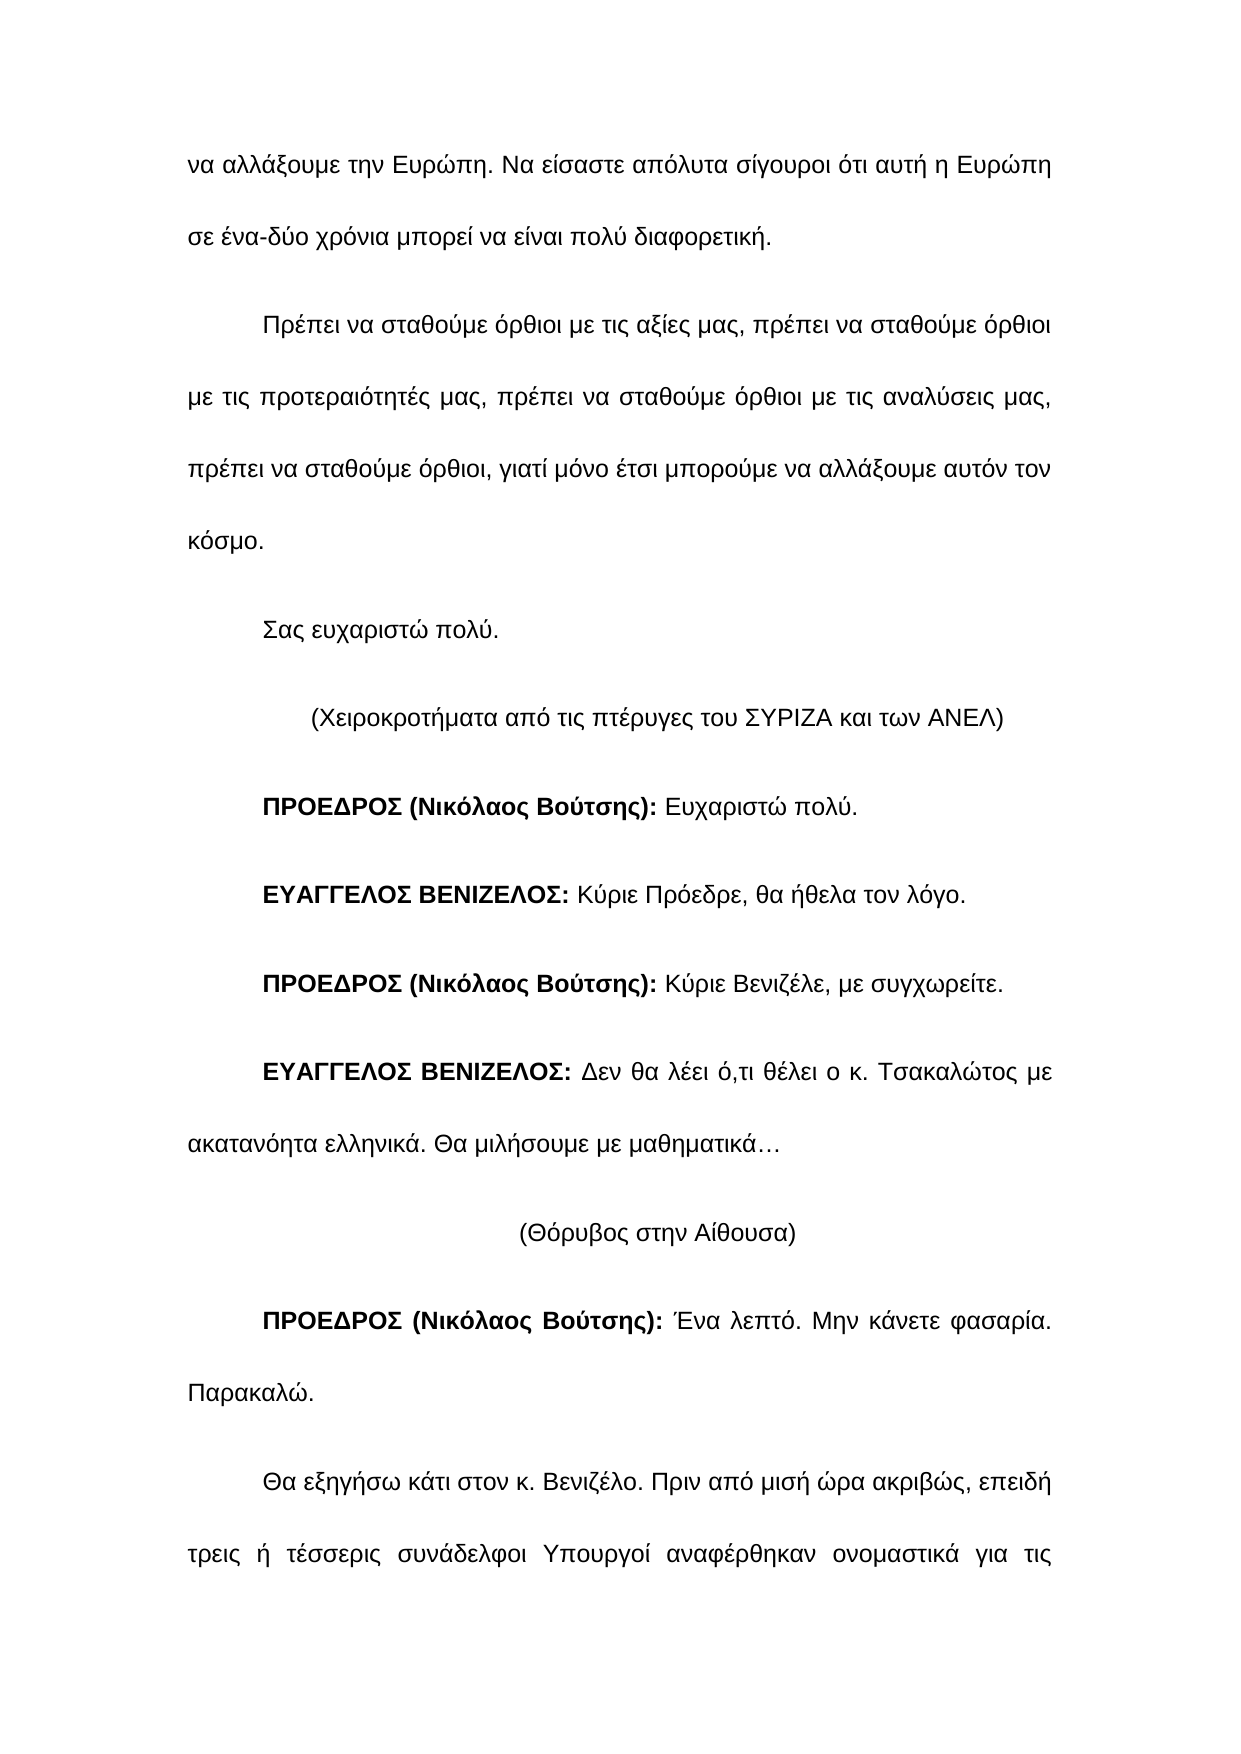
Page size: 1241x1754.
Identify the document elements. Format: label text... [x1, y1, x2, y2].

text ΠΡΟΕΔΡΟΣ (Νικόλαος Βούτσης): Ευχαριστώ πολύ. [187, 792, 1053, 820]
text ΠΡΟΕΔΡΟΣ (Νικόλαος Βούτσης): Ένα λεπτό. Μην κάνετε φασαρία. Παρακαλώ. [187, 1306, 1053, 1407]
text Πρέπει να σταθούμε όρθιοι με τις αξίες μας, πρέπει να σταθούμε όρθιοι με τις προτεραιότητές μας, πρέπει να σταθούμε όρθιοι με τις αναλύσεις μας, πρέπει να σταθούμε όρθιοι, γιατί μόνο έτσι μπορούμε να αλλάξουμε αυτόν τον κόσμο. [187, 310, 1053, 555]
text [187, 1467, 1053, 1567]
text ΕΥΑΓΓΕΛΟΣ ΒΕΝΙΖΕΛΟΣ: Κύριε Πρόεδρε, θα ήθελα τον λόγο. [187, 880, 1053, 909]
text (Χειροκροτήματα από τις πτέρυγες του ΣΥΡΙΖΑ και των ΑΝΕΛ) [187, 703, 1053, 732]
text ΠΡΟΕΔΡΟΣ (Νικόλαος Βούτσης): Κύριε Βενιζέλε, με συγχωρείτε. [187, 969, 1053, 997]
text Σας ευχαριστώ πολύ. [187, 614, 1053, 643]
text ΕΥΑΓΓΕΛΟΣ ΒΕΝΙΖΕΛΟΣ: Δεν θα λέει ό,τι θέλει ο κ. Τσακαλώτος με ακατανόητα ελληνικά. Θα μιλήσουμε με μαθηματικά… [187, 1057, 1053, 1158]
text (Θόρυβος στην Αίθουσα) [187, 1218, 1053, 1246]
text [187, 150, 1053, 251]
